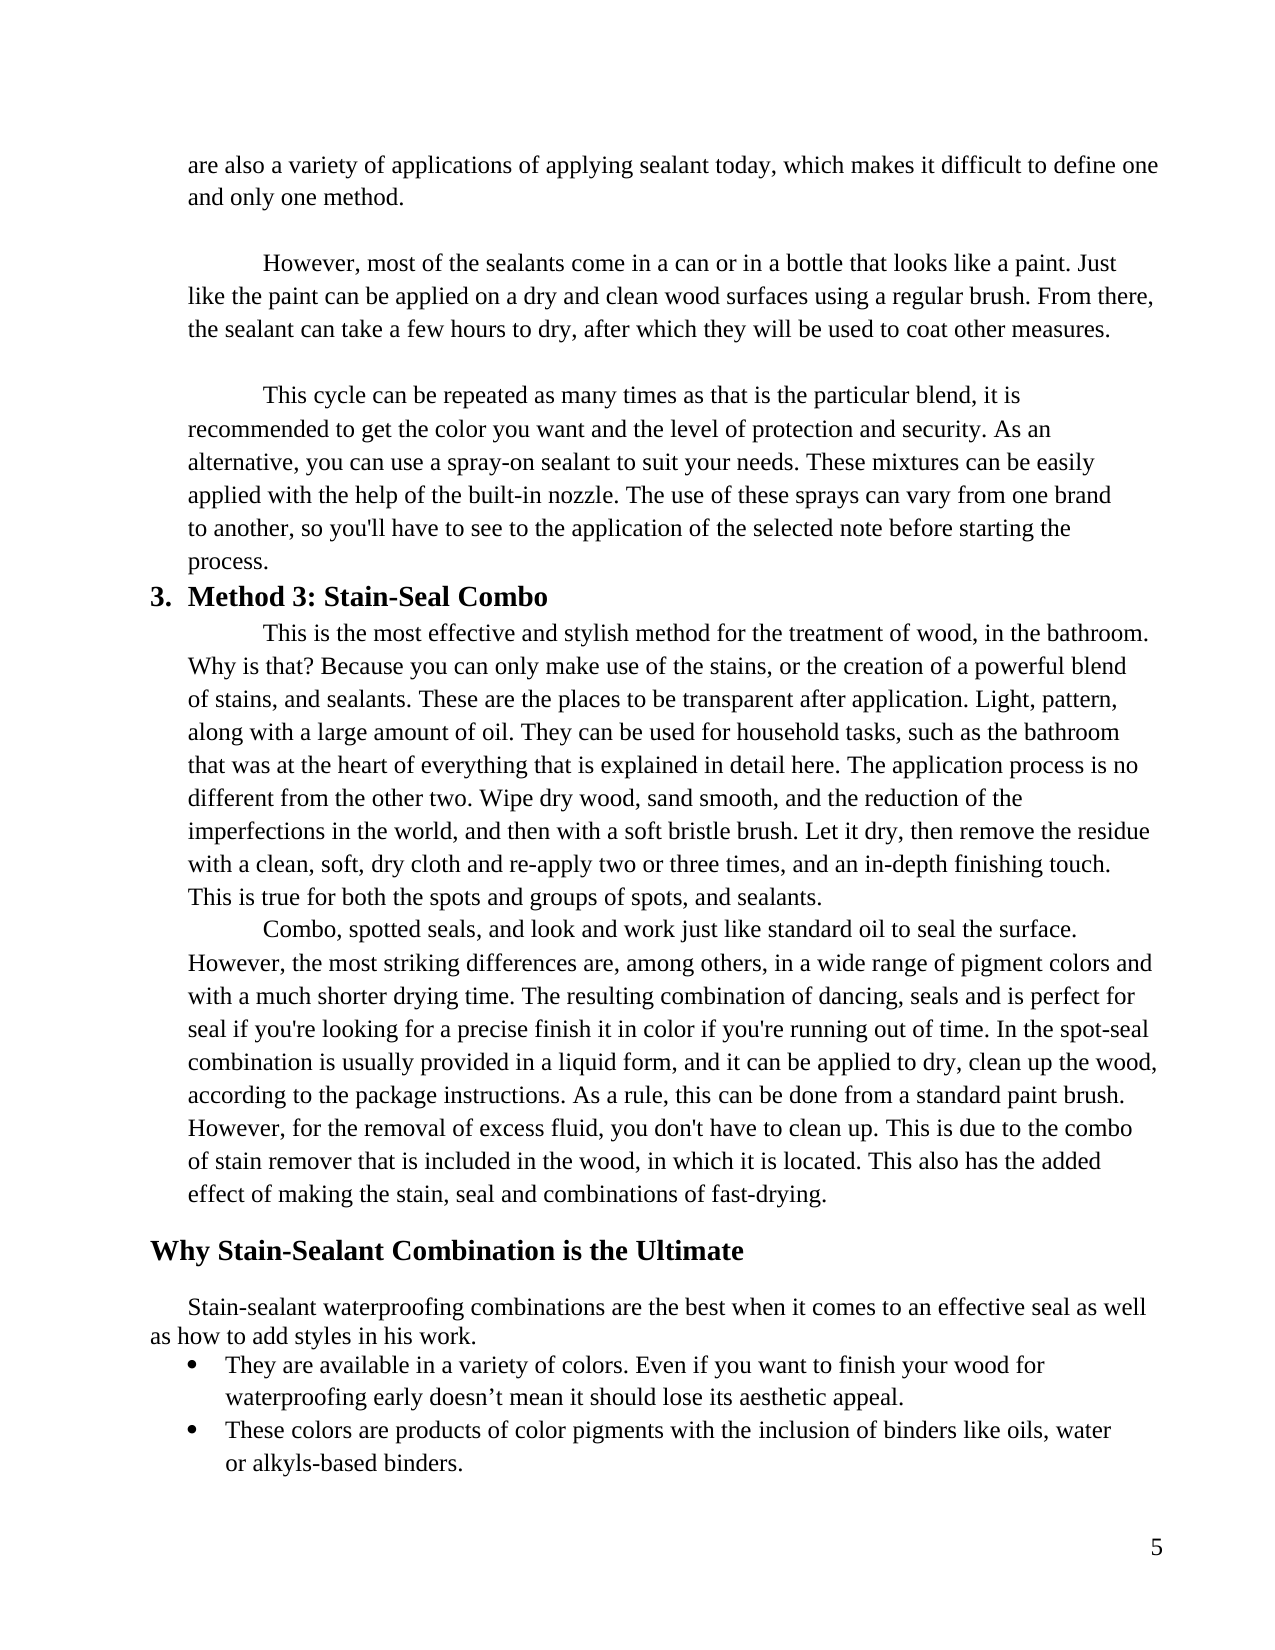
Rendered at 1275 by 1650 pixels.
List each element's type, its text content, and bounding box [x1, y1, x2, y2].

list They are available in a variety of colors. Even if you want to finish your wood for waterproofing early doesn’t mean it should lose its aesthetic appeal. [188, 1350, 1045, 1411]
subtitle Why Stain-Sealant Combination is the Ultimate [150, 1233, 1171, 1266]
list These colors are products of color pigments with the inclusion of binders like oils, water or alkyls-based binders. [188, 1415, 1137, 1476]
text Combo, spotted seals, and look and work just like standard oil to seal the surface. [263, 915, 1171, 944]
text However, most of the sealants come in a can or in a bottle that looks like a paint. Just like the paint can be applied on a dry and clean wood surfaces using a regular brush. From there, the sealant can take a few hours to dry, after which they will be used to coat other measures. [188, 248, 1158, 343]
text are also a variety of applications of applying sealant today, which makes it difficult to define one and only one method. [188, 150, 1171, 211]
text However, for the removal of excess fluid, you don't have to clean up. This is due to the combo of stain remover that is included in the wood, in which it is located. This also has the added effect of making the stain, seal and combinations of fast-drying. [188, 1113, 1158, 1208]
text This cycle can be repeated as many times as that is the particular blend, it is recommended to get the color you want and the level of protection and security. As an alternative, you can use a spray-on sealant to suit your needs. These mixtures can be easily applied with the help of the built-in nozzle. The use of these sprays can vary from one brand to another, so you'll have to see to the application of the selected note before starting the process. [188, 381, 1136, 574]
text However, the most striking differences are, among others, in a wide range of pigment colors and with a much shorter drying time. The resulting combination of dancing, seals and is perfect for seal if you're looking for a precise finish it in color if you're running out of time. In the spot-seal combination is usually provided in a liquid form, and it can be applied to dry, clean up the wood, according to the package instructions. As a rule, this can be done from a standard paint brush. [188, 948, 1160, 1109]
text This is the most effective and stylish method for the treatment of wood, in the bathroom. Why is that? Because you can only make use of the stains, or the creation of a powerful blend of stains, and sealants. These are the places to be transparent after application. Light, pattern, along with a large amount of oil. They can be used for household tasks, such as the bathroom that was at the heart of everything that is explained in detail here. The application process is no different from the other two. Wipe dry wood, sand smooth, and the reduction of the imperfections in the world, and then with a soft bristle brush. Let it dry, then remove the residue with a clean, soft, dry cloth and re-apply two or three times, and an in-depth finishing touch. This is true for both the spots and groups of spots, and sealants. [188, 618, 1152, 911]
subtitle Method 3: Stain-Seal Combo [150, 579, 1171, 612]
text Stain-sealant waterproofing combinations are the best when it comes to an effective seal as well as how to add styles in his work. [150, 1292, 1149, 1350]
